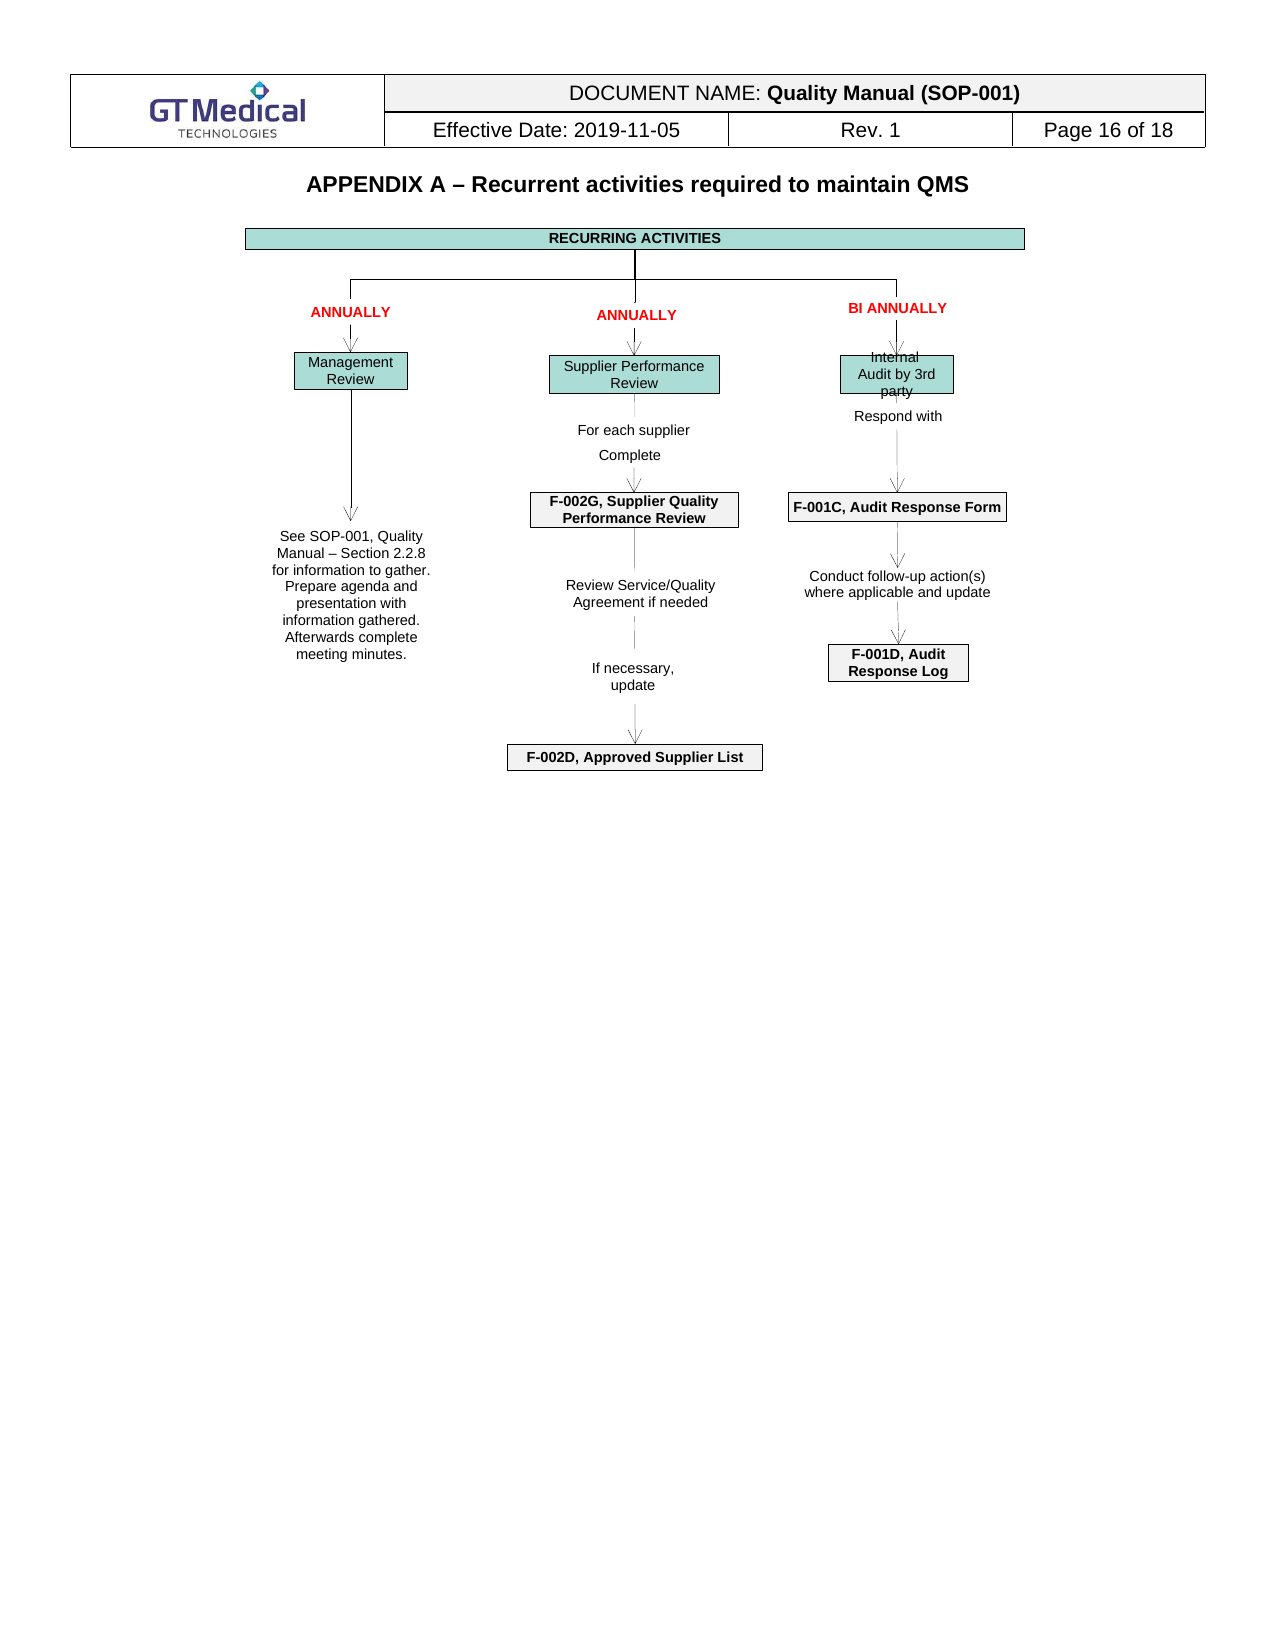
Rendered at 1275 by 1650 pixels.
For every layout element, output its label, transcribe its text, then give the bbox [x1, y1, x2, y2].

text APPENDIX A – Recurrent activities required to maintain QMS [75, 171, 1200, 197]
picture [144, 80, 311, 141]
